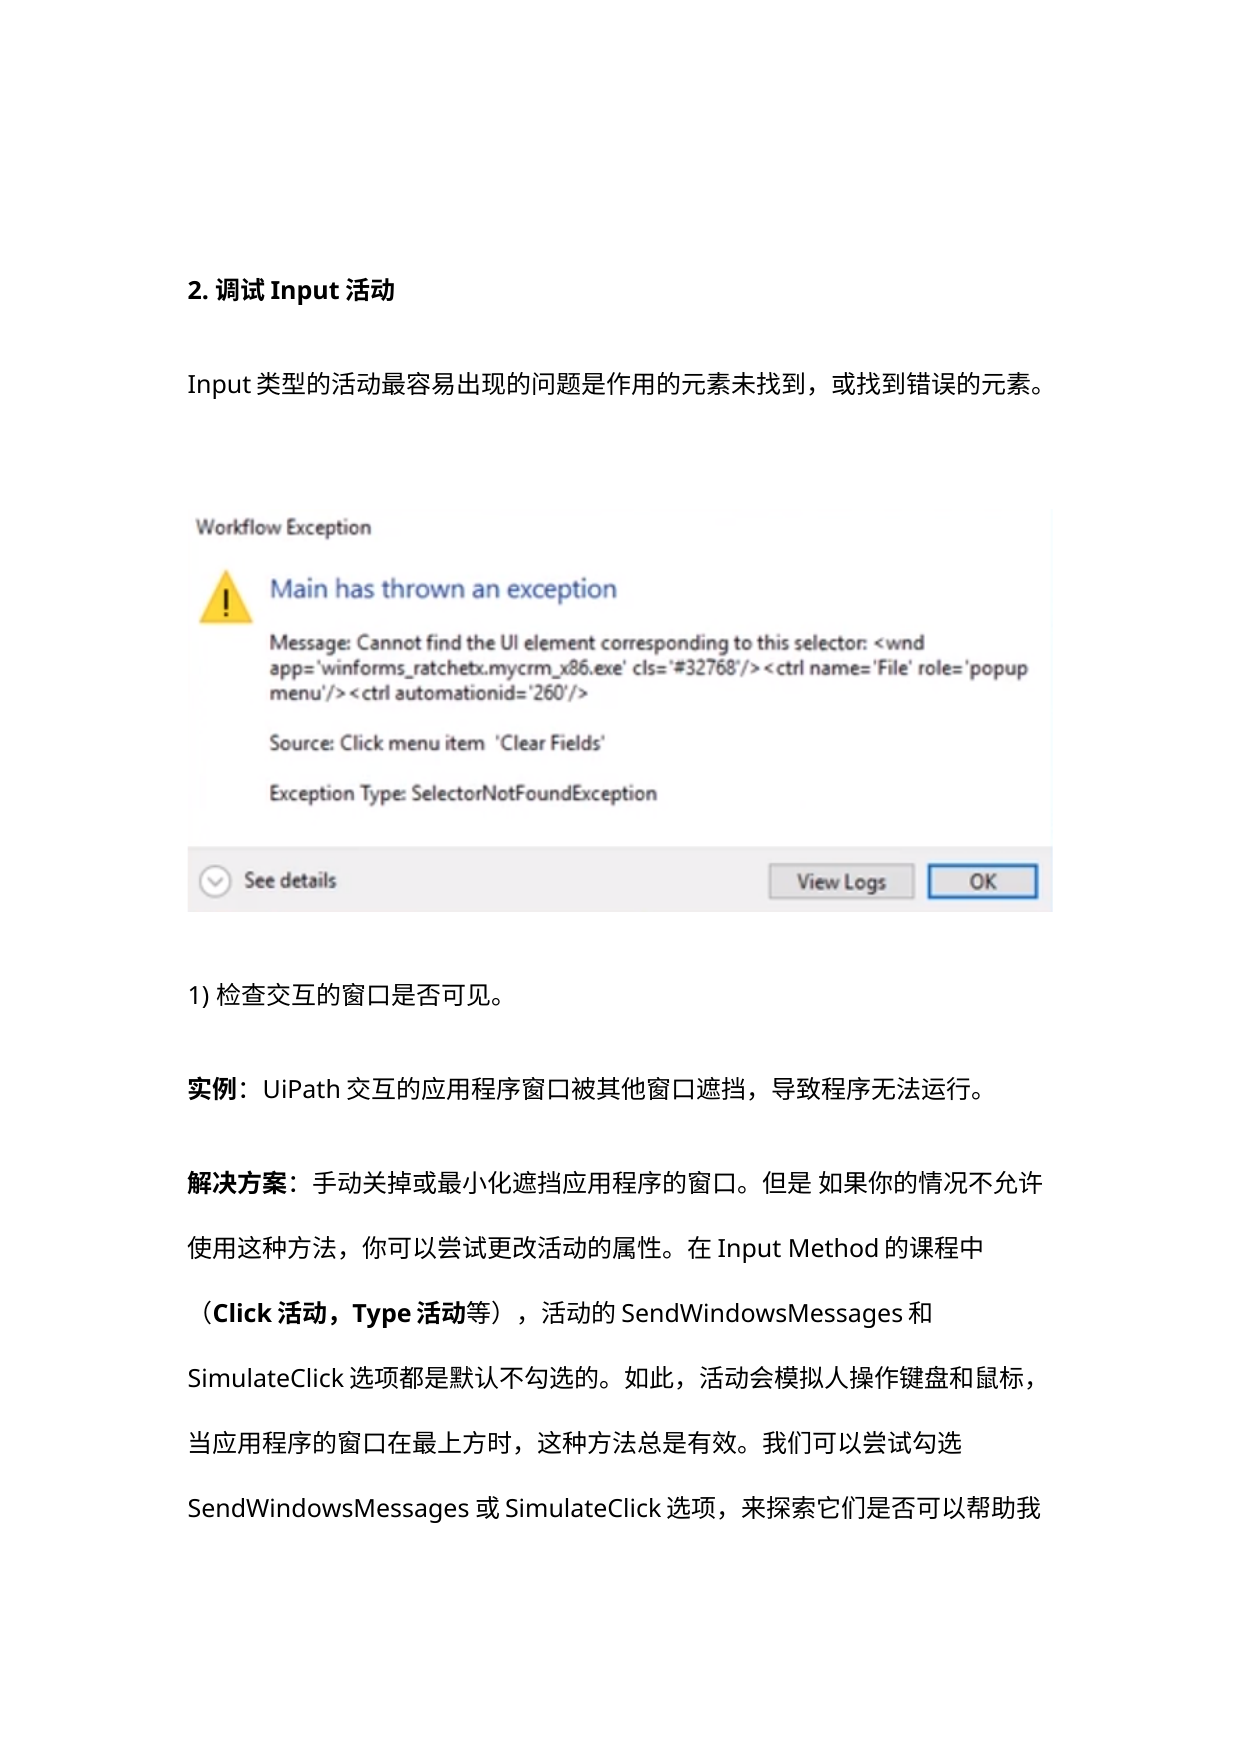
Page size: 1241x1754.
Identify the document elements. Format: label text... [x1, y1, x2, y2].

text 2. 调试Input活动 [187, 256, 1053, 321]
text 实例：UiPath交互的应用程序窗口被其他窗口遮挡，导致程序无法运行。 [187, 1055, 1053, 1120]
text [187, 1149, 1053, 1539]
picture [187, 509, 1053, 912]
text Input类型的活动最容易出现的问题是作用的元素未找到，或找到错误的元素。 [187, 350, 1053, 415]
text 1) 检查交互的窗口是否可见。 [187, 961, 1053, 1026]
